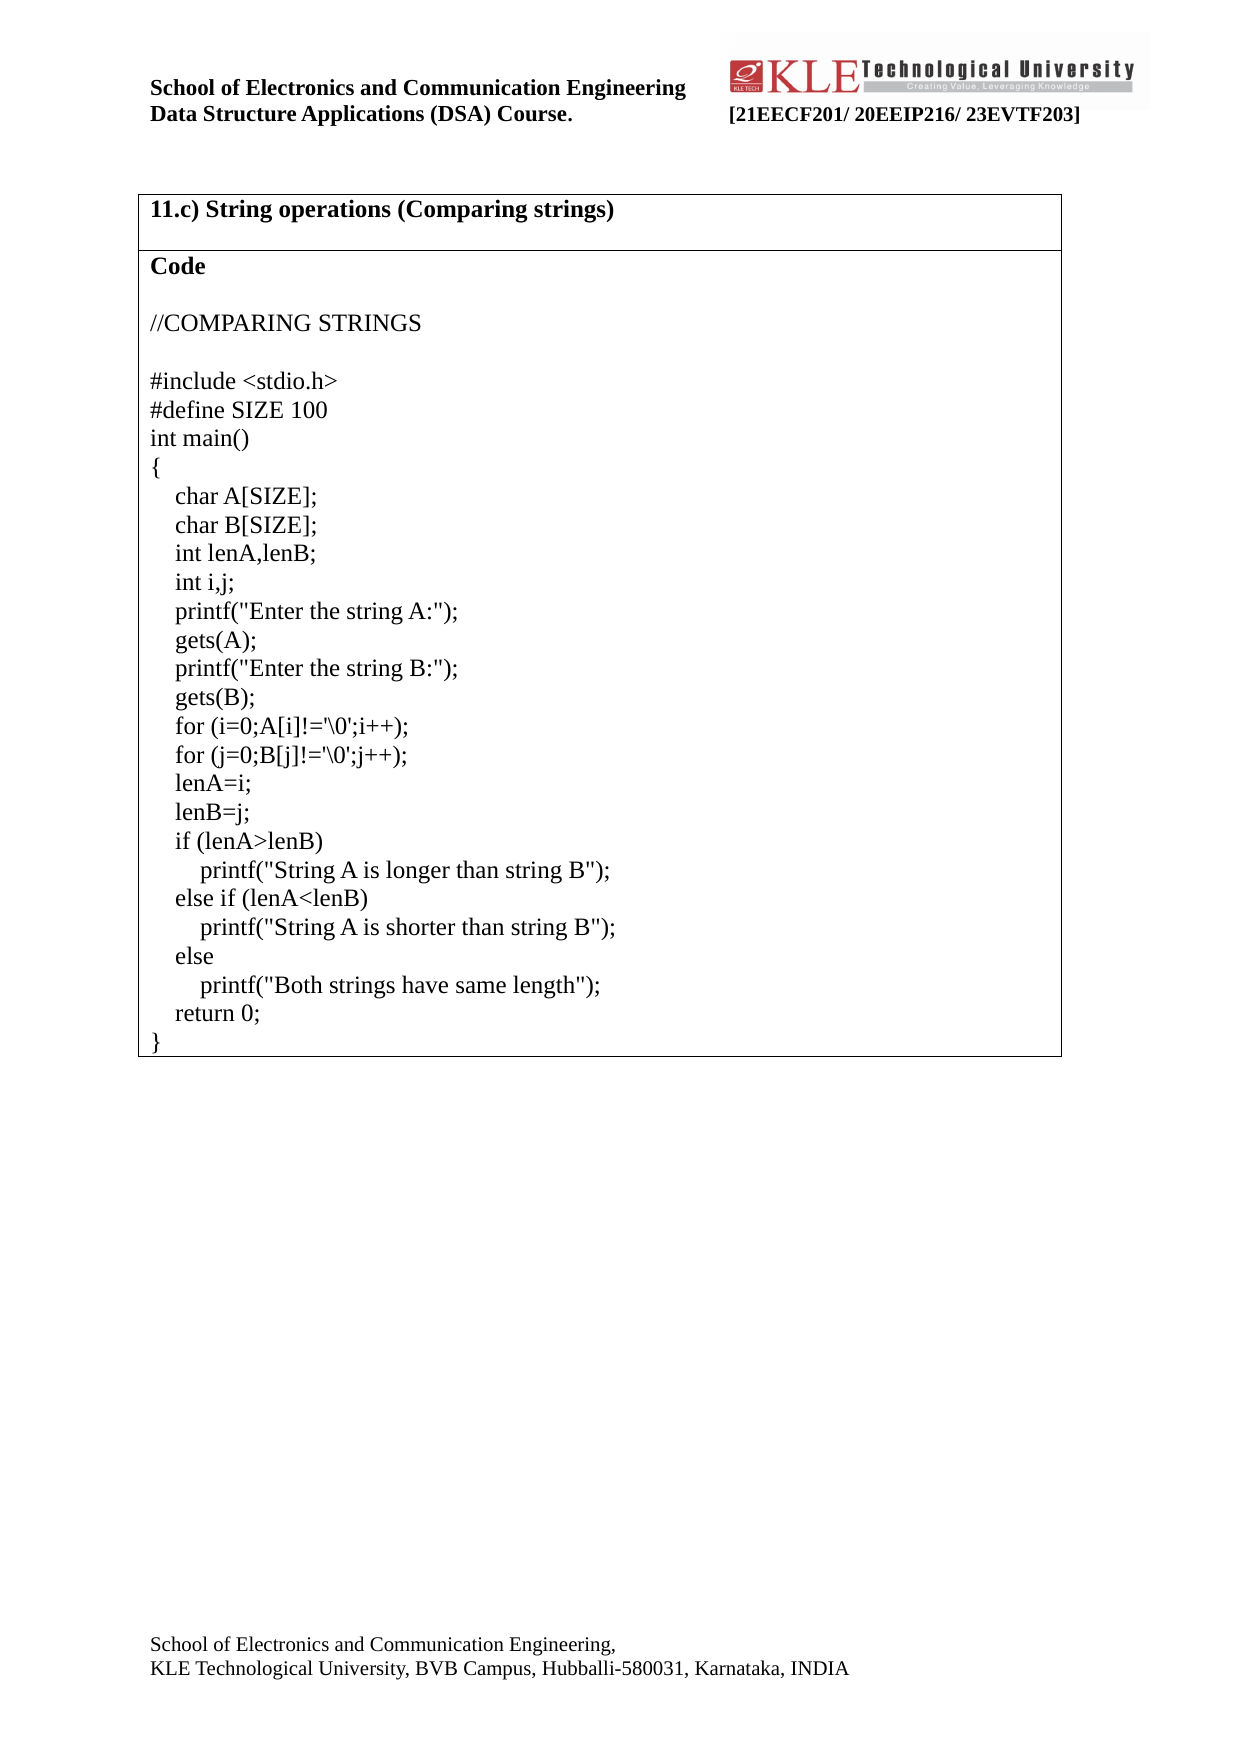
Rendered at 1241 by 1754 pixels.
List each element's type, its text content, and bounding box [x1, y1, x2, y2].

table_header 11.c) String operations (Comparing strings) [139, 195, 1061, 250]
table_cell Code //COMPARING STRINGS #include <stdio.h> #define SIZE 100 int main() { char A[SIZE]; char B[SIZE]; int lenA,lenB; int i,j; printf("Enter the string A:"); gets(A); printf("Enter the string B:"); gets(B); for (i=0;A[i]!='\0';i++); for (j=0;B[j]!='\0';j++); lenA=i; lenB=j; if (lenA>lenB) printf("String A is longer than string B"); else if (lenA<lenB) printf("String A is shorter than string B"); else printf("Both strings have same length"); return 0; } [139, 251, 1061, 1056]
picture [719, 32, 1151, 110]
